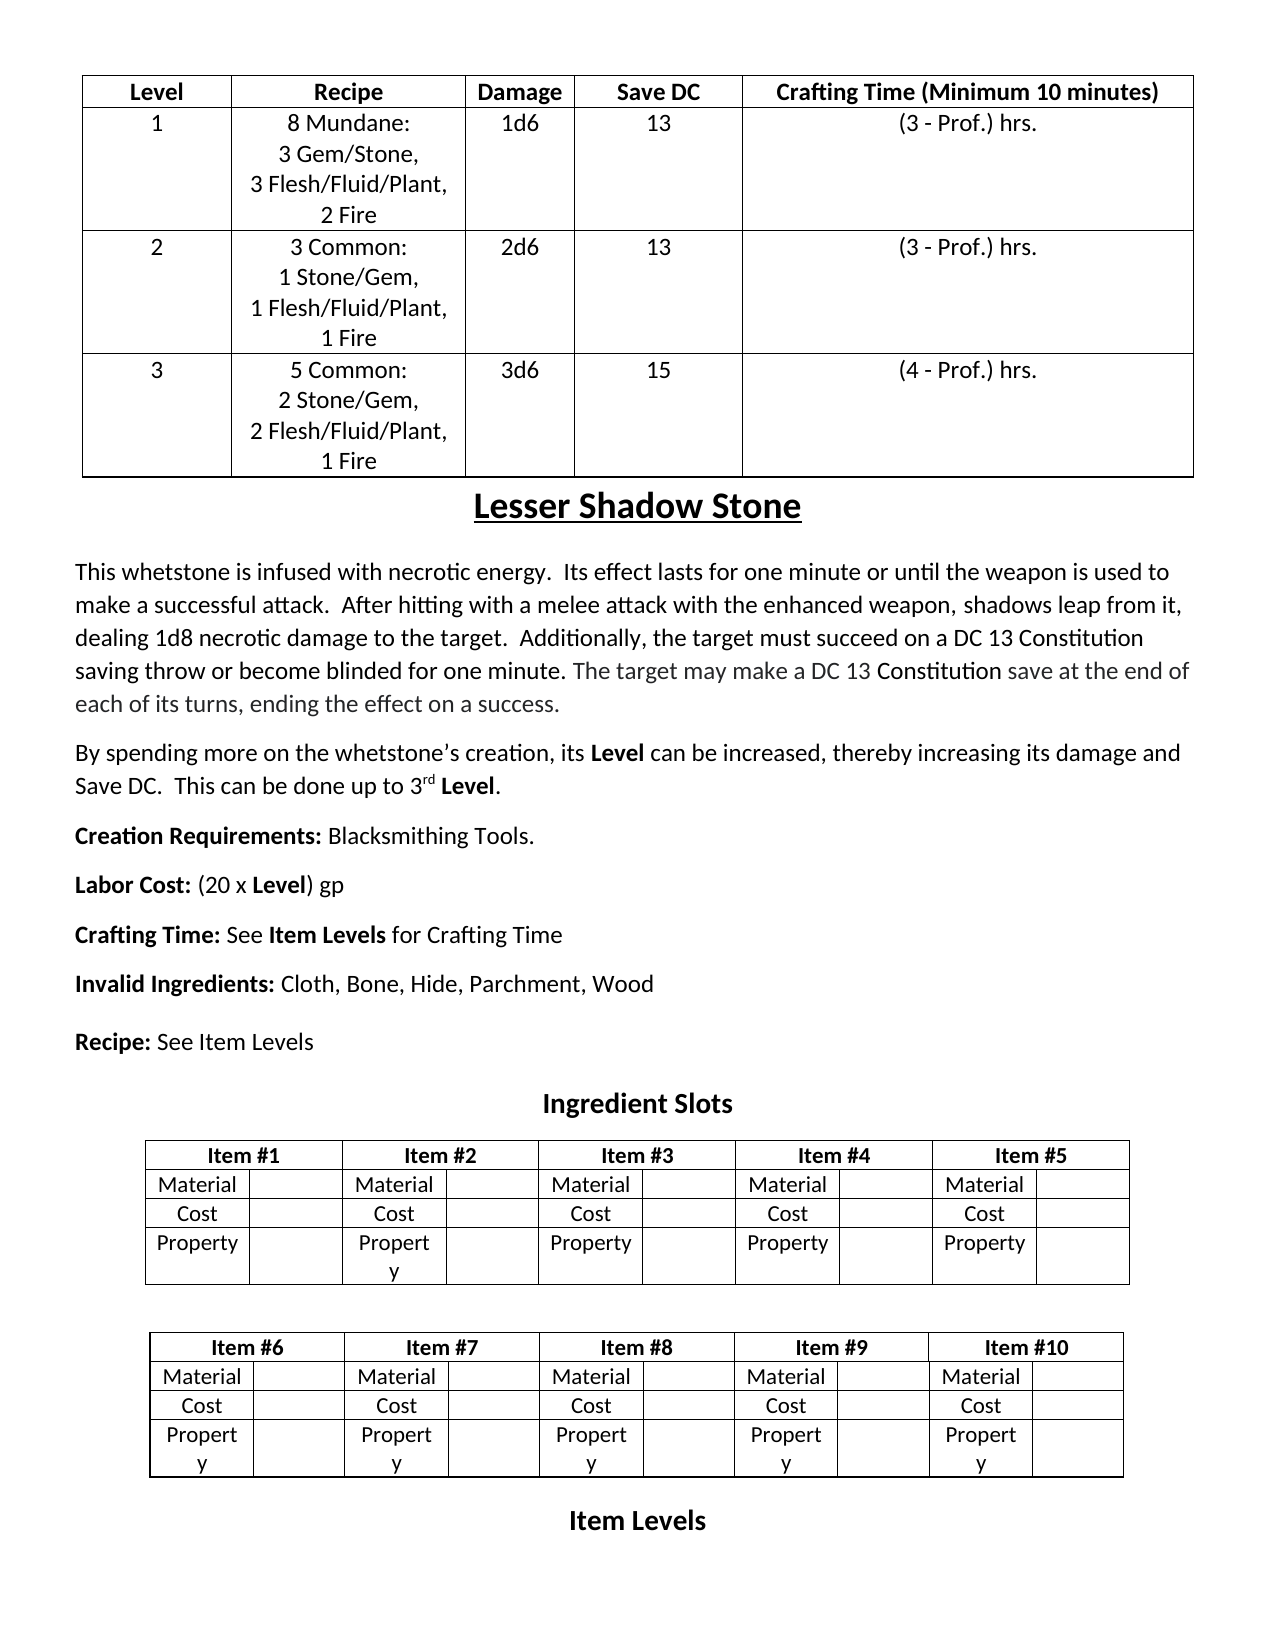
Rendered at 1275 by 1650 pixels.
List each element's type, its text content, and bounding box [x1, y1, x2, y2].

table_cell Material [146, 1170, 249, 1198]
text This whetstone is infused with necrotic energy. Its effect lasts for one minute or until the weapon is used to make a successful attack. After hitting with a melee attack with the enhanced weapon, shadows leap from it, dealing 1d8 necrotic damage to the target. Additionally, the target must succeed on a DC 13 Constitution saving throw or become blinded for one minute. The target may make a DC 13 Constitution save at the end of each of its turns, ending the effect on a success. [75, 556, 1200, 718]
table_cell Material [736, 1170, 839, 1198]
subtitle Lesser Shadow Stone [75, 482, 1200, 527]
table_cell 15 [575, 354, 742, 476]
table_cell Material [345, 1362, 448, 1390]
table_cell 5 Common: 2 Stone/Gem, 2 Flesh/Fluid/Plant, 1 Fire [232, 354, 465, 476]
table_cell (3 - Prof.) hrs. [743, 108, 1193, 230]
table_header Save DC [575, 76, 742, 107]
table_cell Material [343, 1170, 446, 1198]
table_cell Property [933, 1228, 1036, 1284]
table_header Item #6 [151, 1333, 344, 1361]
table_cell 8 Mundane: 3 Gem/Stone, 3 Flesh/Fluid/Plant, 2 Fire [232, 108, 465, 230]
table_cell Cost [343, 1199, 446, 1227]
table_cell (4 - Prof.) hrs. [743, 354, 1193, 476]
table_cell Cost [345, 1391, 448, 1419]
text Ingredient Slots [75, 1085, 1200, 1121]
table_cell 1d6 [466, 108, 574, 230]
table_cell 2 [83, 231, 231, 353]
table_cell [447, 1199, 538, 1227]
table_header Item #1 [146, 1141, 342, 1169]
table_cell [1033, 1420, 1123, 1476]
table_cell [838, 1420, 929, 1476]
table_cell [447, 1170, 538, 1198]
table_cell Cost [539, 1199, 642, 1227]
table_cell Property [540, 1420, 643, 1476]
text By spending more on the whetstone’s creation, its Level can be increased, thereby increasing its damage and Save DC. This can be done up to 3rd Level. [75, 737, 1200, 801]
table_cell [840, 1170, 932, 1198]
table_cell Property [151, 1420, 253, 1476]
table_cell Material [540, 1362, 643, 1390]
table_cell Material [735, 1362, 837, 1390]
table_cell 13 [575, 231, 742, 353]
table_cell [840, 1228, 932, 1284]
table_cell Material [539, 1170, 642, 1198]
table_cell [250, 1199, 342, 1227]
table_cell [1033, 1362, 1123, 1390]
text Invalid Ingredients: Cloth, Bone, Hide, Parchment, Wood [75, 969, 1200, 999]
table_cell [254, 1362, 344, 1390]
table_cell Property [146, 1228, 249, 1284]
table_header Recipe [232, 76, 465, 107]
table_cell [1037, 1199, 1129, 1227]
table_header Item #8 [540, 1333, 734, 1361]
table_header Item #10 [929, 1333, 1123, 1361]
table_cell Material [933, 1170, 1036, 1198]
table_cell Property [345, 1420, 448, 1476]
table_cell 3 [83, 354, 231, 476]
table_cell [1037, 1228, 1129, 1284]
table_cell 13 [575, 108, 742, 230]
table_cell Material [930, 1362, 1032, 1390]
table_cell [250, 1170, 342, 1198]
table_cell [449, 1362, 539, 1390]
table_cell Property [735, 1420, 837, 1476]
table_cell [254, 1420, 344, 1476]
table_cell Cost [146, 1199, 249, 1227]
text Item Levels [75, 1502, 1200, 1538]
table_cell [643, 1170, 735, 1198]
table_cell [644, 1420, 734, 1476]
table_header Item #7 [345, 1333, 539, 1361]
table_cell [643, 1199, 735, 1227]
table_header Item #5 [933, 1141, 1129, 1169]
text Creation Requirements: Blacksmithing Tools. [75, 820, 1200, 850]
table_cell Cost [930, 1391, 1032, 1419]
table_cell Property [736, 1228, 839, 1284]
table_cell [838, 1391, 929, 1419]
table_cell Material [151, 1362, 253, 1390]
table_cell [643, 1228, 735, 1284]
table_cell [449, 1420, 539, 1476]
table_cell Cost [736, 1199, 839, 1227]
table_cell Cost [540, 1391, 643, 1419]
table_cell 3 Common: 1 Stone/Gem, 1 Flesh/Fluid/Plant, 1 Fire [232, 231, 465, 353]
table_cell [449, 1391, 539, 1419]
table_header Item #4 [736, 1141, 932, 1169]
table_cell [1037, 1170, 1129, 1198]
table_cell 2d6 [466, 231, 574, 353]
text Recipe: See Item Levels [75, 1027, 1200, 1057]
table_cell (3 - Prof.) hrs. [743, 231, 1193, 353]
table_cell Property [539, 1228, 642, 1284]
table_cell Property [930, 1420, 1032, 1476]
table_cell [1033, 1391, 1123, 1419]
table_cell [840, 1199, 932, 1227]
table_header Item #9 [735, 1333, 928, 1361]
table_cell 1 [83, 108, 231, 230]
text Labor Cost: (20 x Level) gp [75, 869, 1200, 900]
table_cell [254, 1391, 344, 1419]
table_header Level [83, 76, 231, 107]
table_cell Cost [151, 1391, 253, 1419]
table_cell Cost [933, 1199, 1036, 1227]
table_header Crafting Time (Minimum 10 minutes) [743, 76, 1193, 107]
table_cell [838, 1362, 929, 1390]
text Crafting Time: See Item Levels for Crafting Time [75, 919, 1200, 949]
table_cell [447, 1228, 538, 1284]
table_cell [644, 1362, 734, 1390]
table_header Item #2 [343, 1141, 538, 1169]
table_cell Cost [735, 1391, 837, 1419]
table_cell [644, 1391, 734, 1419]
table_cell 3d6 [466, 354, 574, 476]
table_header Damage [466, 76, 574, 107]
table_header Item #3 [539, 1141, 735, 1169]
table_cell [250, 1228, 342, 1284]
table_cell Property [343, 1228, 446, 1284]
